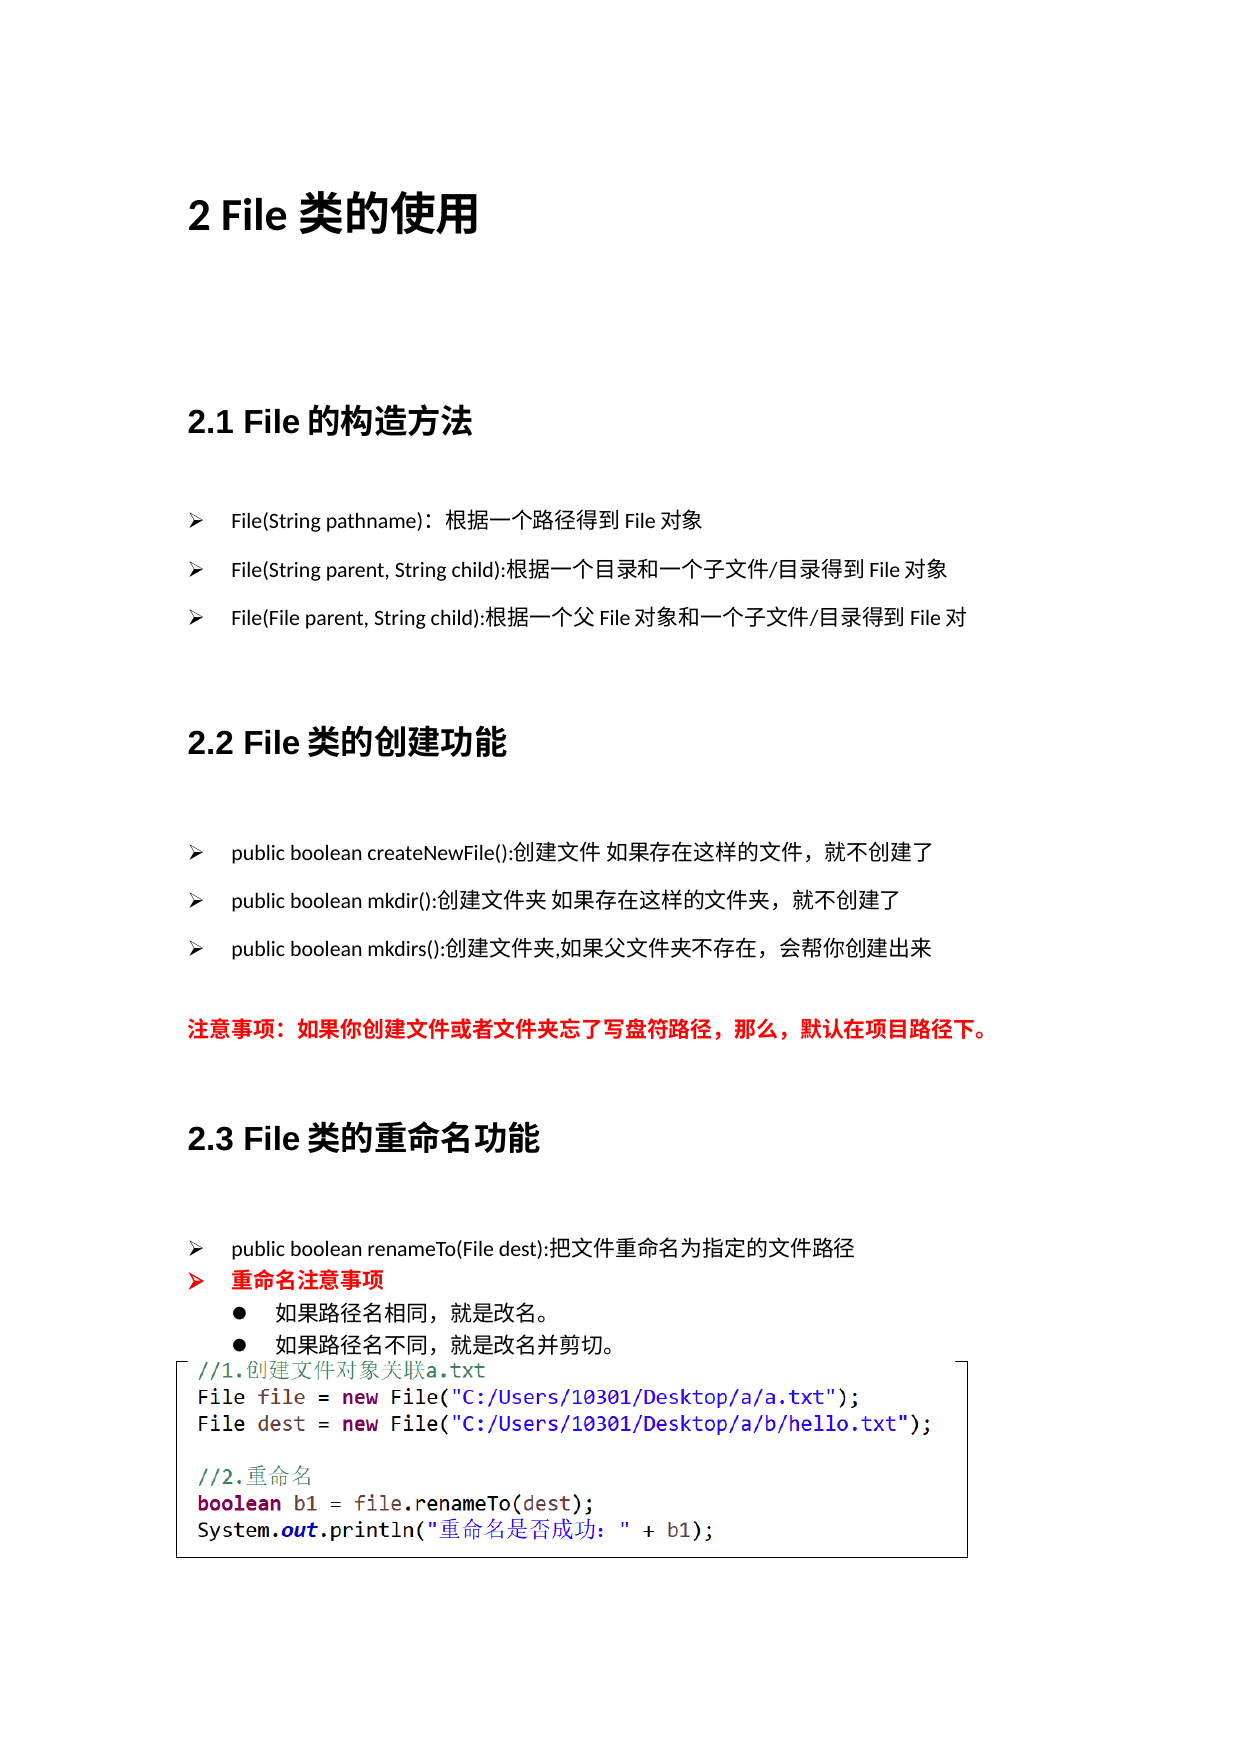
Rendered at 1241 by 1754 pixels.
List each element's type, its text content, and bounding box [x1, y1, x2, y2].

list public boolean renameTo(File dest):把文件重命名为指定的文件路径 [187, 1231, 1053, 1263]
table_header [177, 1362, 967, 1557]
list File(String pathname)：根据一个路径得到File对象 [187, 503, 1053, 535]
subtitle 2.3 File类的重命名功能 [187, 1104, 1053, 1169]
picture [187, 1361, 956, 1552]
text 注意事项：如果你创建文件或者文件夹忘了写盘符路径，那么，默认在项目路径下。 [187, 1012, 1053, 1044]
list File(File parent, String child):根据一个父File对象和一个子文件/目录得到File对 [187, 599, 1053, 632]
subtitle 2.2 File类的创建功能 [187, 707, 1053, 772]
subtitle 2 File 类的使用 [187, 162, 1053, 259]
list public boolean createNewFile():创建文件 如果存在这样的文件，就不创建了 [187, 834, 1053, 867]
list File(String parent, String child):根据一个目录和一个子文件/目录得到File对象 [187, 551, 1053, 584]
list 如果路径名相同，就是改名。 [231, 1296, 1053, 1328]
list public boolean mkdir():创建文件夹 如果存在这样的文件夹，就不创建了 [187, 882, 1053, 915]
list 重命名注意事项 [187, 1263, 1053, 1296]
list 如果路径名不同，就是改名并剪切。 [231, 1328, 1053, 1361]
subtitle 2.1 File的构造方法 [187, 387, 1053, 452]
list public boolean mkdirs():创建文件夹,如果父文件夹不存在，会帮你创建出来 [187, 931, 1053, 963]
